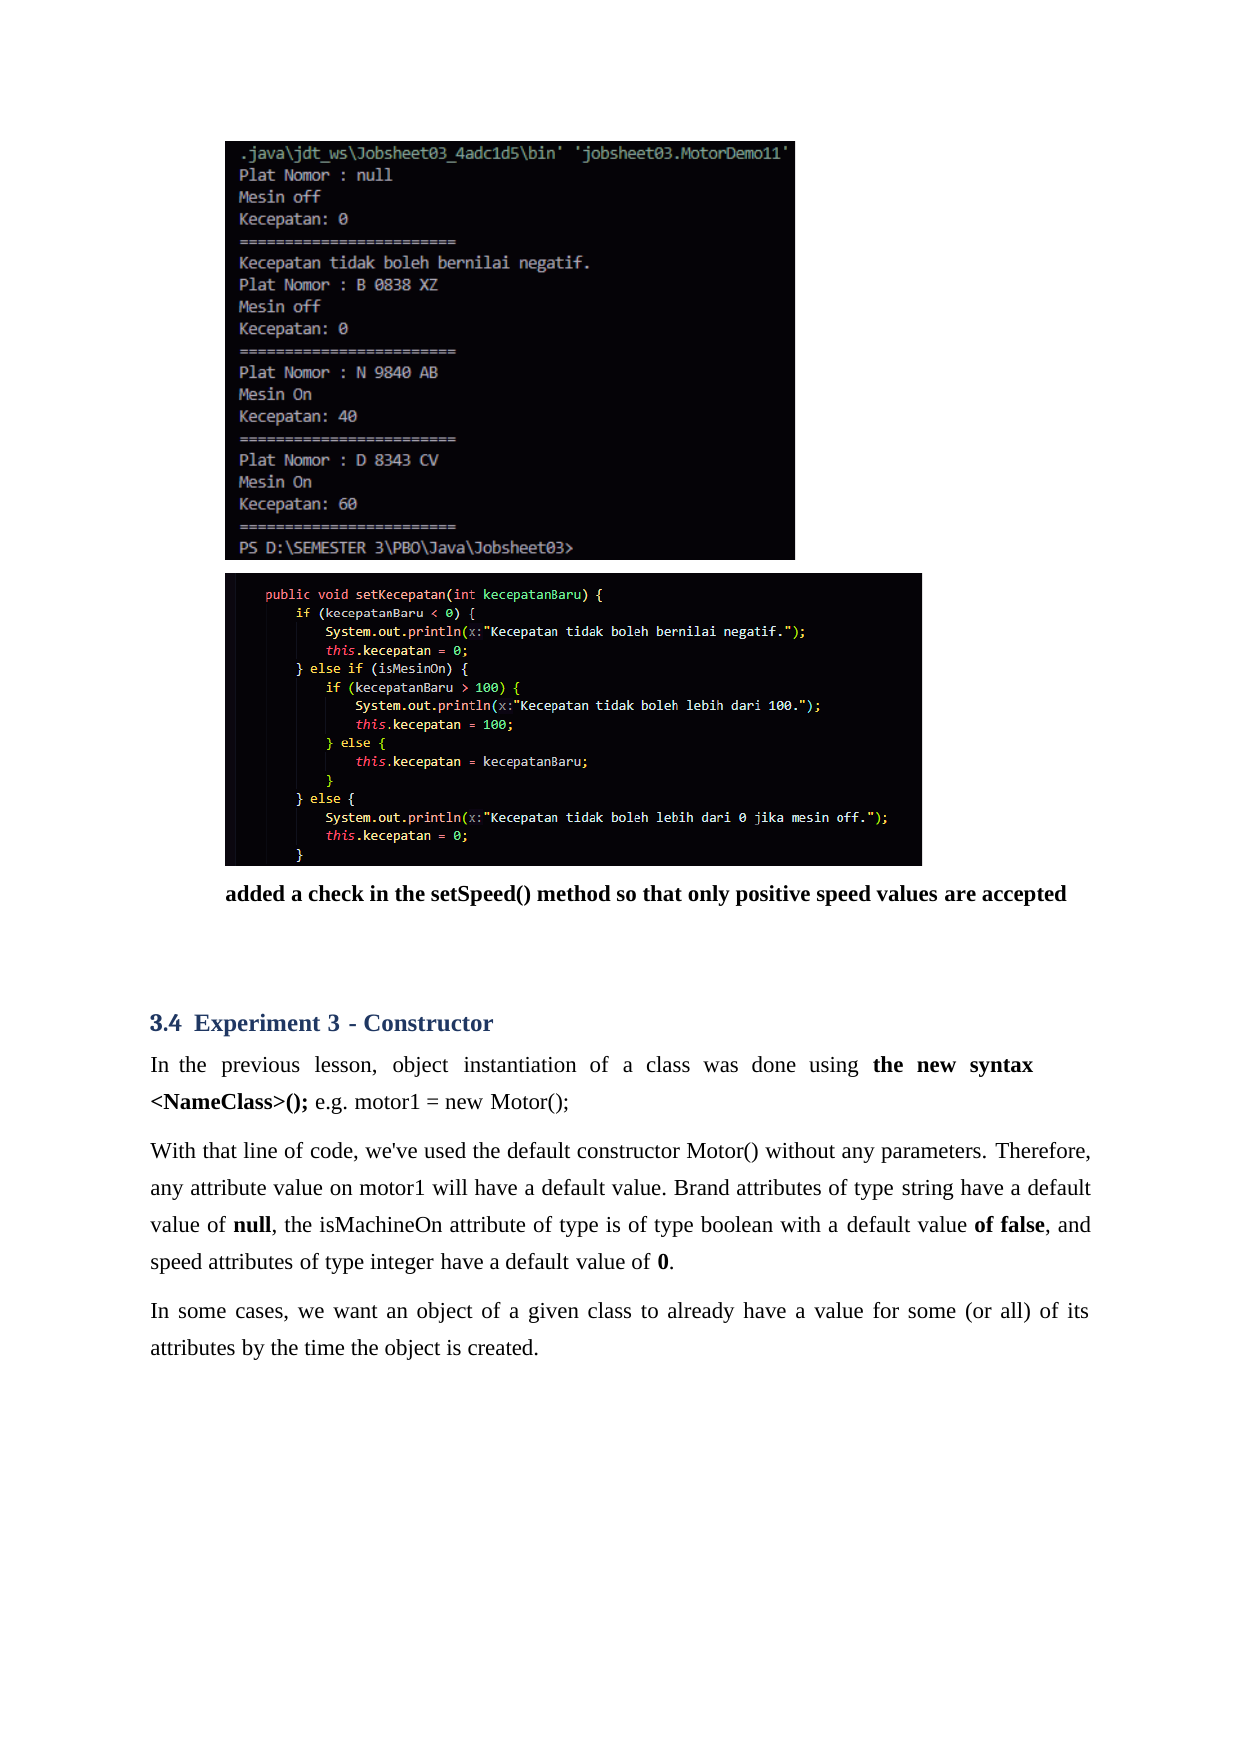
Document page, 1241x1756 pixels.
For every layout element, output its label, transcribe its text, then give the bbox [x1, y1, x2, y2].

list added a check in the setSpeed() method so that only positive speed values ​​are accepted [225, 880, 1115, 906]
text In some cases, we want an object of a given class to already have a value for some (or all) of its attributes by the time the object is created. [150, 1297, 1091, 1360]
text <NameClass>(); e.g. motor1 = new Motor(); [150, 1088, 1115, 1114]
text In the previous lesson, object instantiation of a class was done using the new syntax [150, 1051, 1115, 1077]
picture [225, 573, 923, 866]
subtitle Experiment 3 - Constructor [150, 1008, 1115, 1037]
text With that line of code, we've used the default constructor Motor() without any parameters. Therefore, any attribute value on motor1 will have a default value. Brand attributes of type string have a default value of null, the isMachineOn attribute of type is of type boolean with a default value of false, and speed attributes of type integer have a default value of 0. [150, 1137, 1091, 1274]
picture [225, 141, 796, 560]
